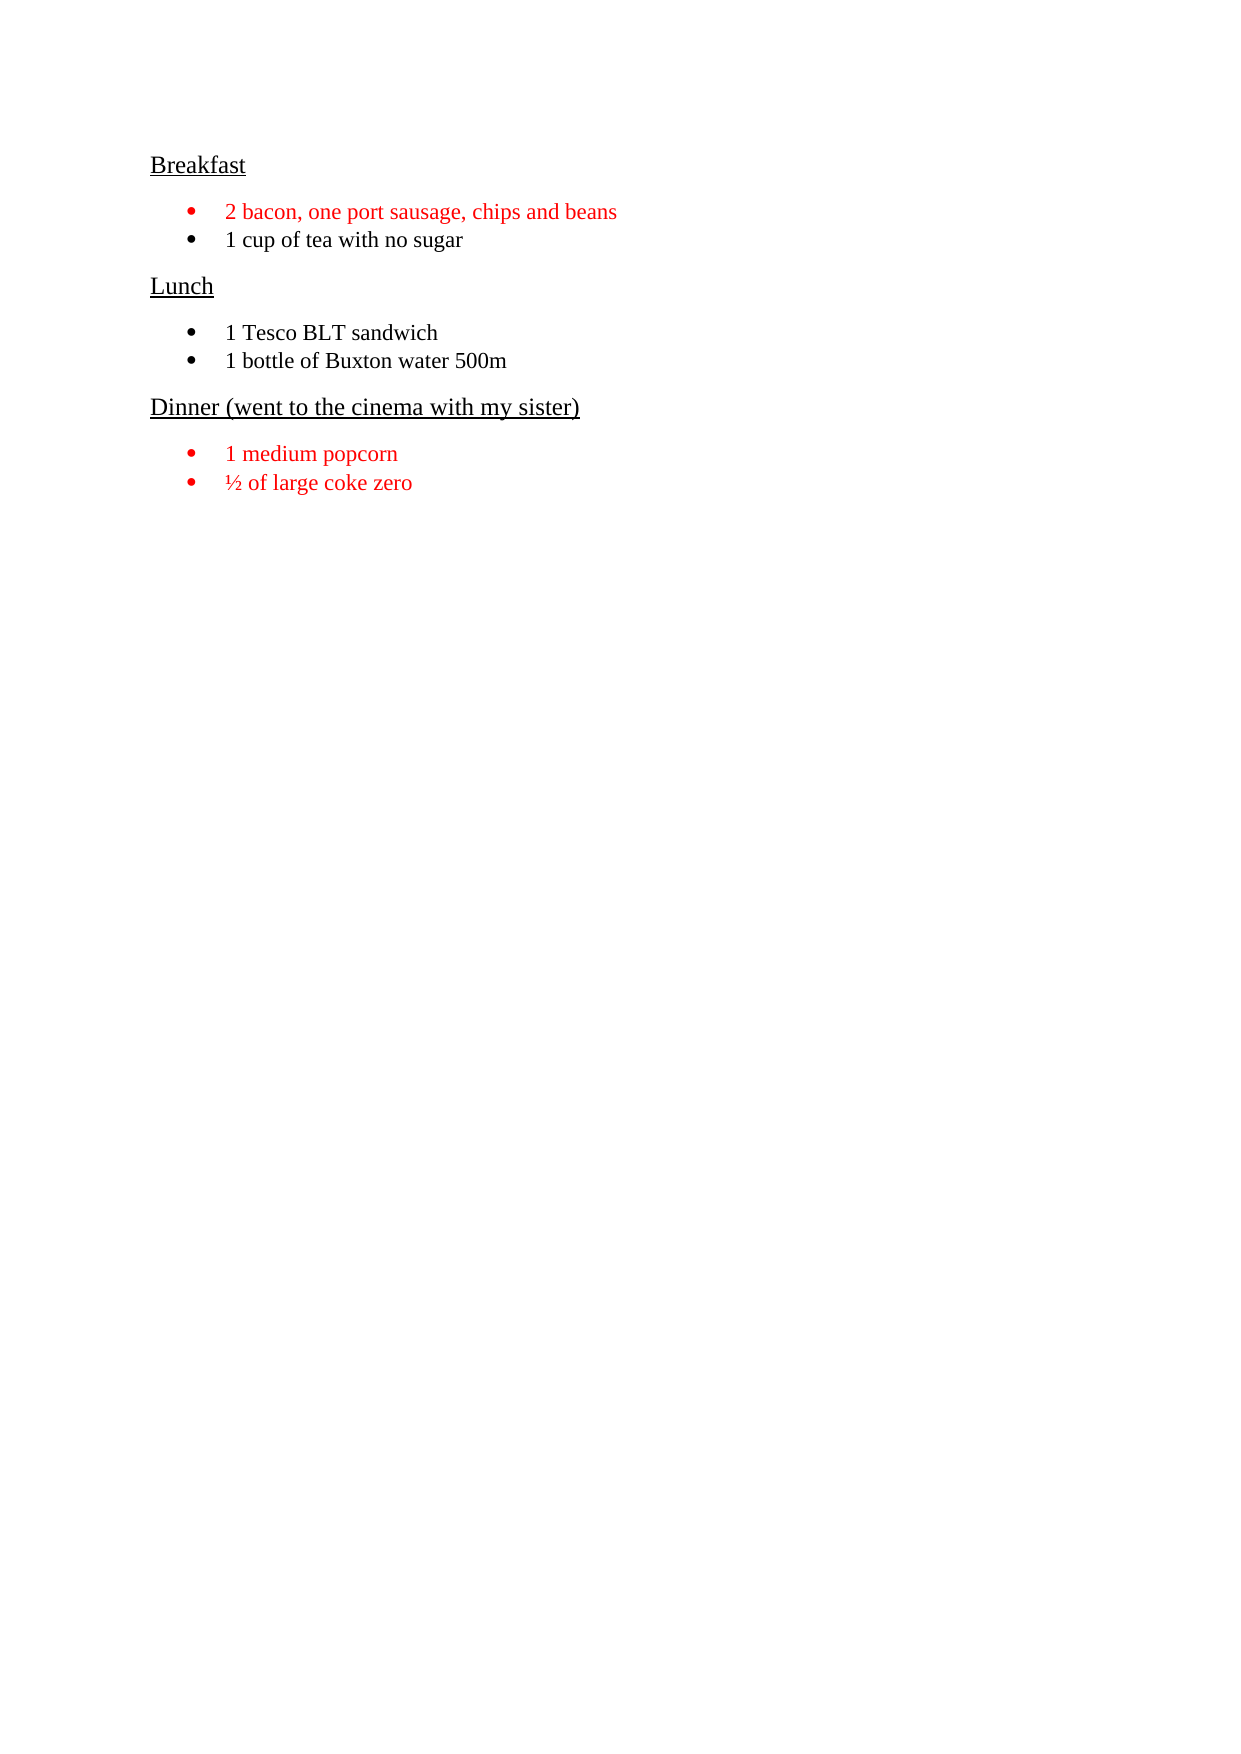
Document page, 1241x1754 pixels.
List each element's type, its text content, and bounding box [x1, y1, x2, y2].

text Dinner (went to the cinema with my sister) [150, 392, 1090, 421]
list 1 bottle of Buxton water 500m [187, 347, 1090, 374]
text Breakfast [150, 150, 1090, 179]
list ½ of large coke zero [187, 469, 1090, 495]
list 1 medium popcorn [187, 440, 1090, 467]
list 2 bacon, one port sausage, chips and beans [187, 198, 1090, 224]
text Lunch [150, 271, 1090, 300]
list 1 Tesco BLT sandwich [187, 319, 1090, 345]
list 1 cup of tea with no sugar [187, 226, 1090, 252]
